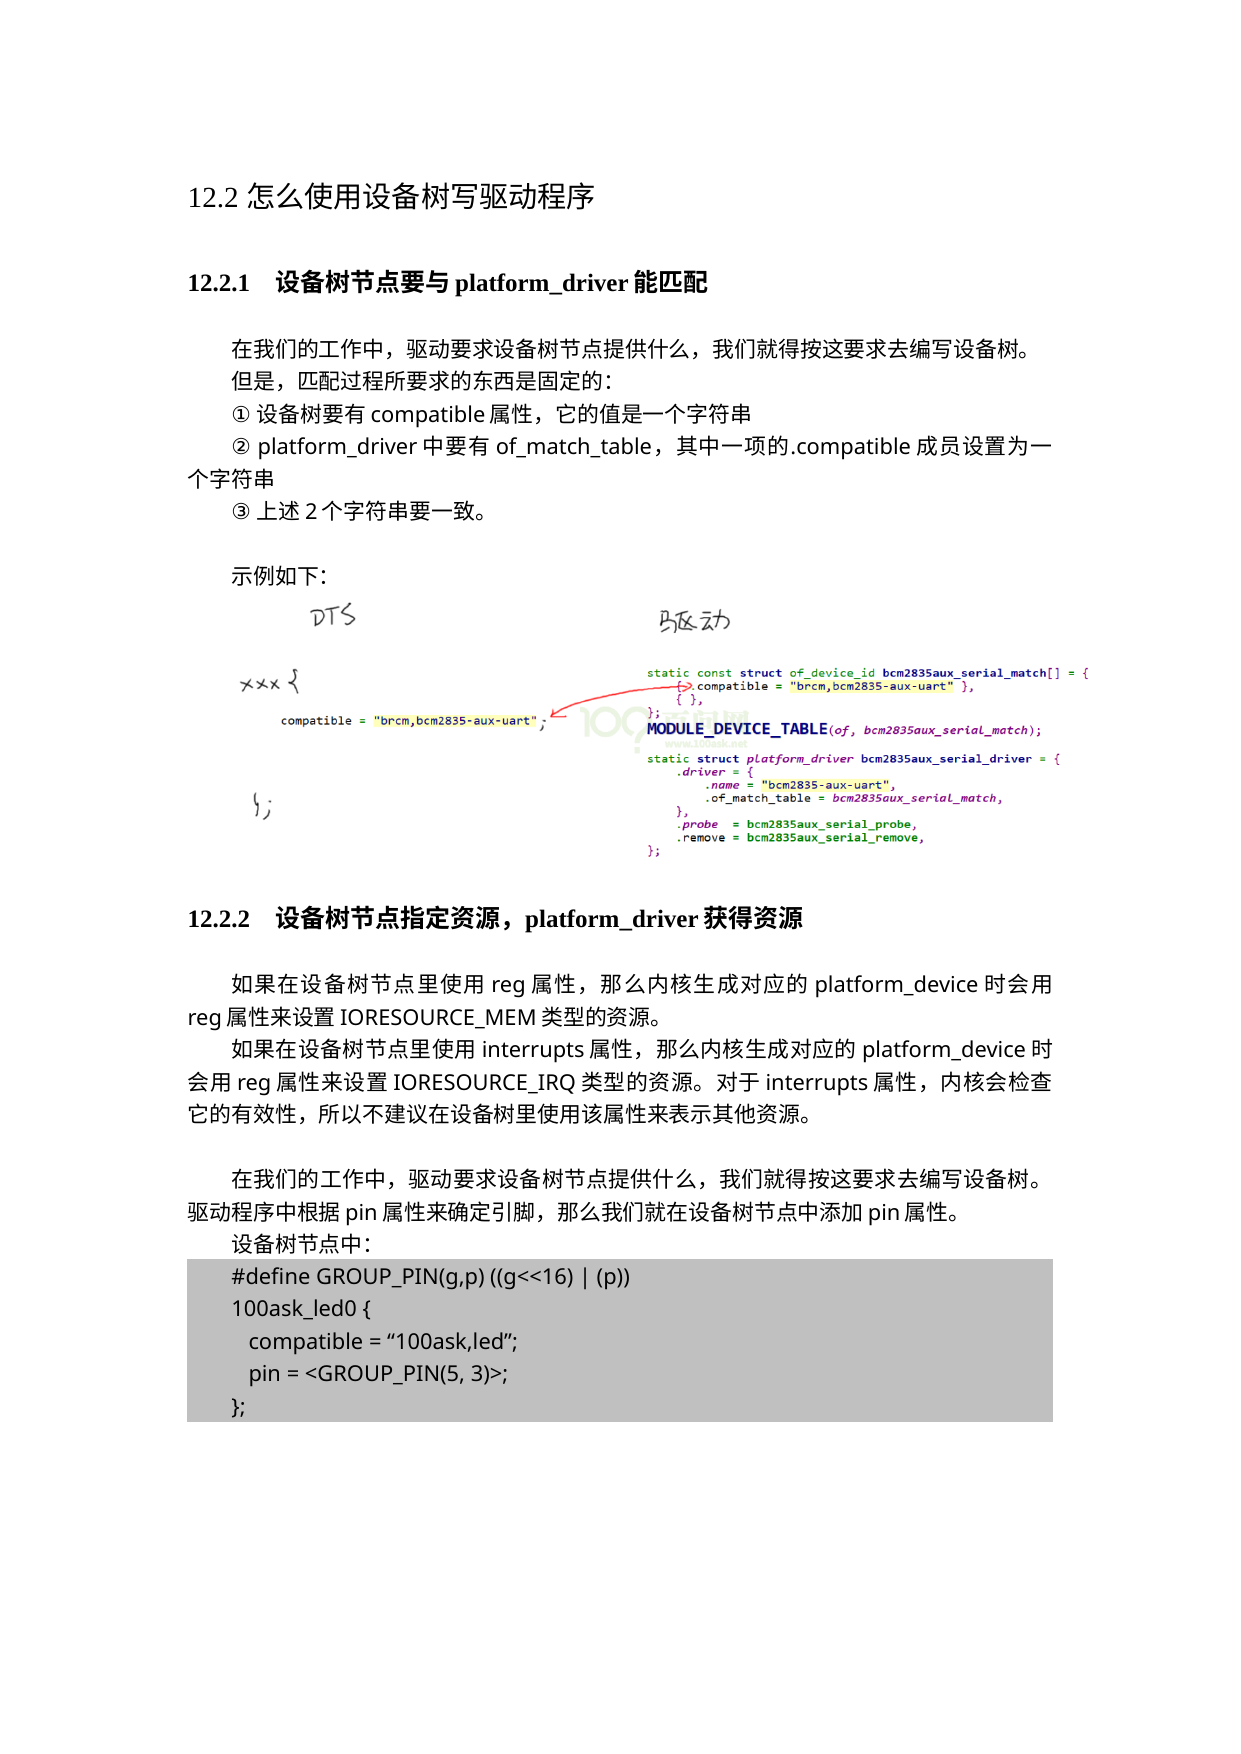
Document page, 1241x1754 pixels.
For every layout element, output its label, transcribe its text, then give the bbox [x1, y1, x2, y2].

subtitle 12.2.1 设备树节点要与platform_driver能匹配 [187, 248, 1053, 313]
text compatible = “100ask,led”; [187, 1324, 1053, 1357]
text ① 设备树要有compatible属性，它的值是一个字符串 [187, 396, 1053, 429]
text }; [187, 1389, 1053, 1422]
text 在我们的工作中，驱动要求设备树节点提供什么，我们就得按这要求去编写设备树。 [187, 331, 1053, 364]
text pin = <GROUP_PIN(5, 3)>; [187, 1357, 1053, 1389]
text 如果在设备树节点里使用interrupts属性，那么内核生成对应的platform_device时会用reg属性来设置IORESOURCE_IRQ类型的资源。对于interrupts属性，内核会检查它的有效性，所以不建议在设备树里使用该属性来表示其他资源。 [187, 1032, 1053, 1129]
text ③ 上述2个字符串要一致。 [187, 494, 1053, 526]
text 设备树节点中： [187, 1227, 1053, 1259]
text #define GROUP_PIN(g,p) ((g<<16) | (p)) [187, 1259, 1053, 1292]
text 但是，匹配过程所要求的东西是固定的： [187, 364, 1053, 396]
text ② platform_driver中要有of_match_table，其中一项的.compatible成员设置为一个字符串 [187, 429, 1053, 494]
text 示例如下： [187, 559, 1053, 591]
text 100ask_led0 { [187, 1292, 1053, 1324]
subtitle 12.2 怎么使用设备树写驱动程序 [187, 162, 1053, 227]
subtitle 12.2.2 设备树节点指定资源，platform_driver获得资源 [187, 884, 1053, 949]
text 在我们的工作中，驱动要求设备树节点提供什么，我们就得按这要求去编写设备树。驱动程序中根据pin属性来确定引脚，那么我们就在设备树节点中添加pin属性。 [187, 1162, 1053, 1227]
text 如果在设备树节点里使用reg属性，那么内核生成对应的platform_device时会用reg属性来设置IORESOURCE_MEM类型的资源。 [187, 967, 1053, 1032]
picture [231, 591, 1097, 869]
